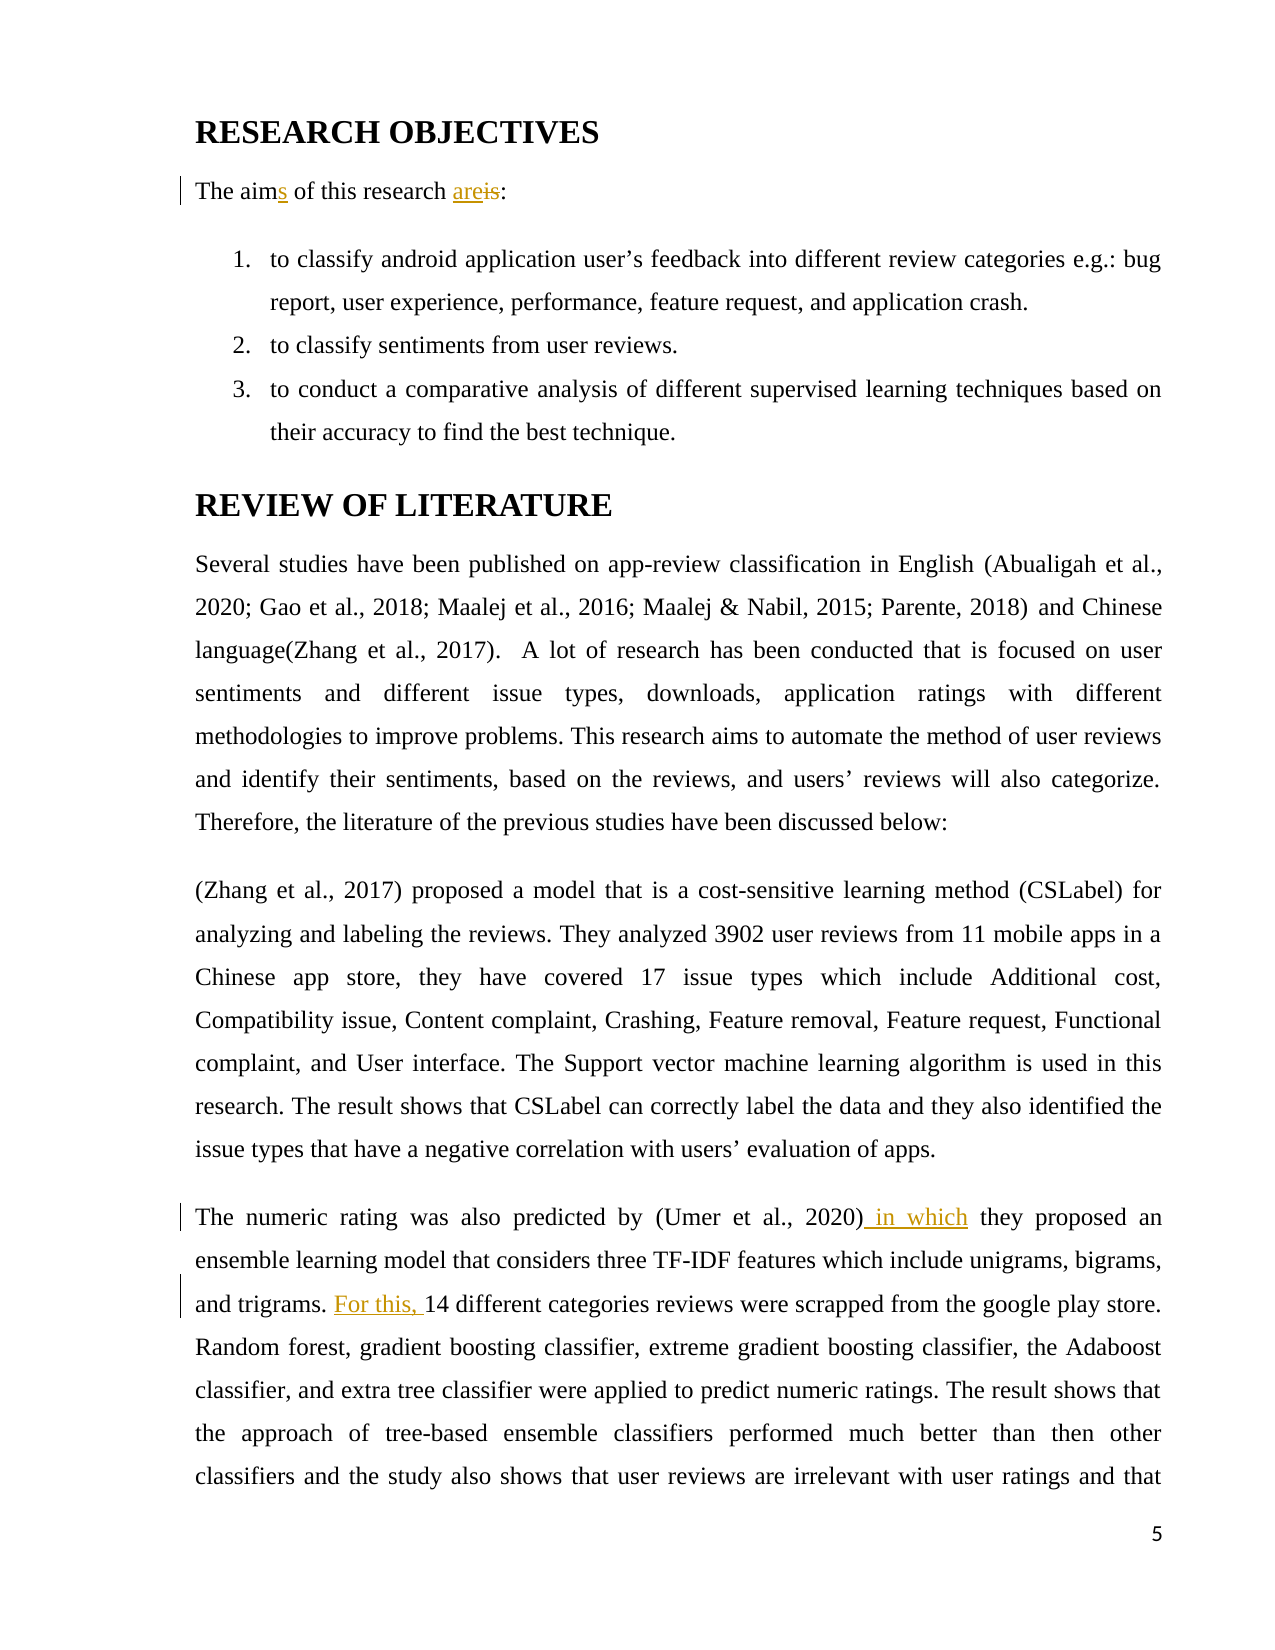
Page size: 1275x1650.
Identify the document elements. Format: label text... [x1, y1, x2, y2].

list to conduct a comparative analysis of different supervised learning techniques based on their accuracy to find the best technique. [232, 374, 1162, 446]
list to classify sentiments from user reviews. [232, 331, 1162, 359]
subtitle REVIEW OF LITERATURE [195, 485, 1162, 523]
text (Zhang et al., 2017) proposed a model that is a cost-sensitive learning method (CSLabel) for analyzing and labeling the reviews. They analyzed 3902 user reviews from 11 mobile apps in a Chinese app store, they have covered 17 issue types which include Additional cost, Compatibility issue, Content complaint, Crashing, Feature removal, Feature request, Functional complaint, and User interface. The Support vector machine learning algorithm is used in this research. The result shows that CSLabel can correctly label the data and they also identified the issue types that have a negative correlation with users’ evaluation of apps. [195, 876, 1162, 1163]
list to classify android application user’s feedback into different review categories e.g.: bug report, user experience, performance, feature request, and application crash. [232, 244, 1162, 316]
text Several studies have been published on app-review classification in English (Abualigah et al., 2020; Gao et al., 2018; Maalej et al., 2016; Maalej & Nabil, 2015; Parente, 2018) and Chinese language(Zhang et al., 2017). A lot of research has been conducted that is focused on user sentiments and different issue types, downloads, application ratings with different methodologies to improve problems. This research aims to automate the method of user reviews and identify their sentiments, based on the reviews, and users’ reviews will also categorize. Therefore, the literature of the previous studies have been discussed below: [195, 549, 1162, 836]
text The aim of this research : [195, 176, 1162, 205]
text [195, 1202, 1162, 1490]
subtitle RESEARCH OBJECTIVES [195, 112, 1162, 151]
